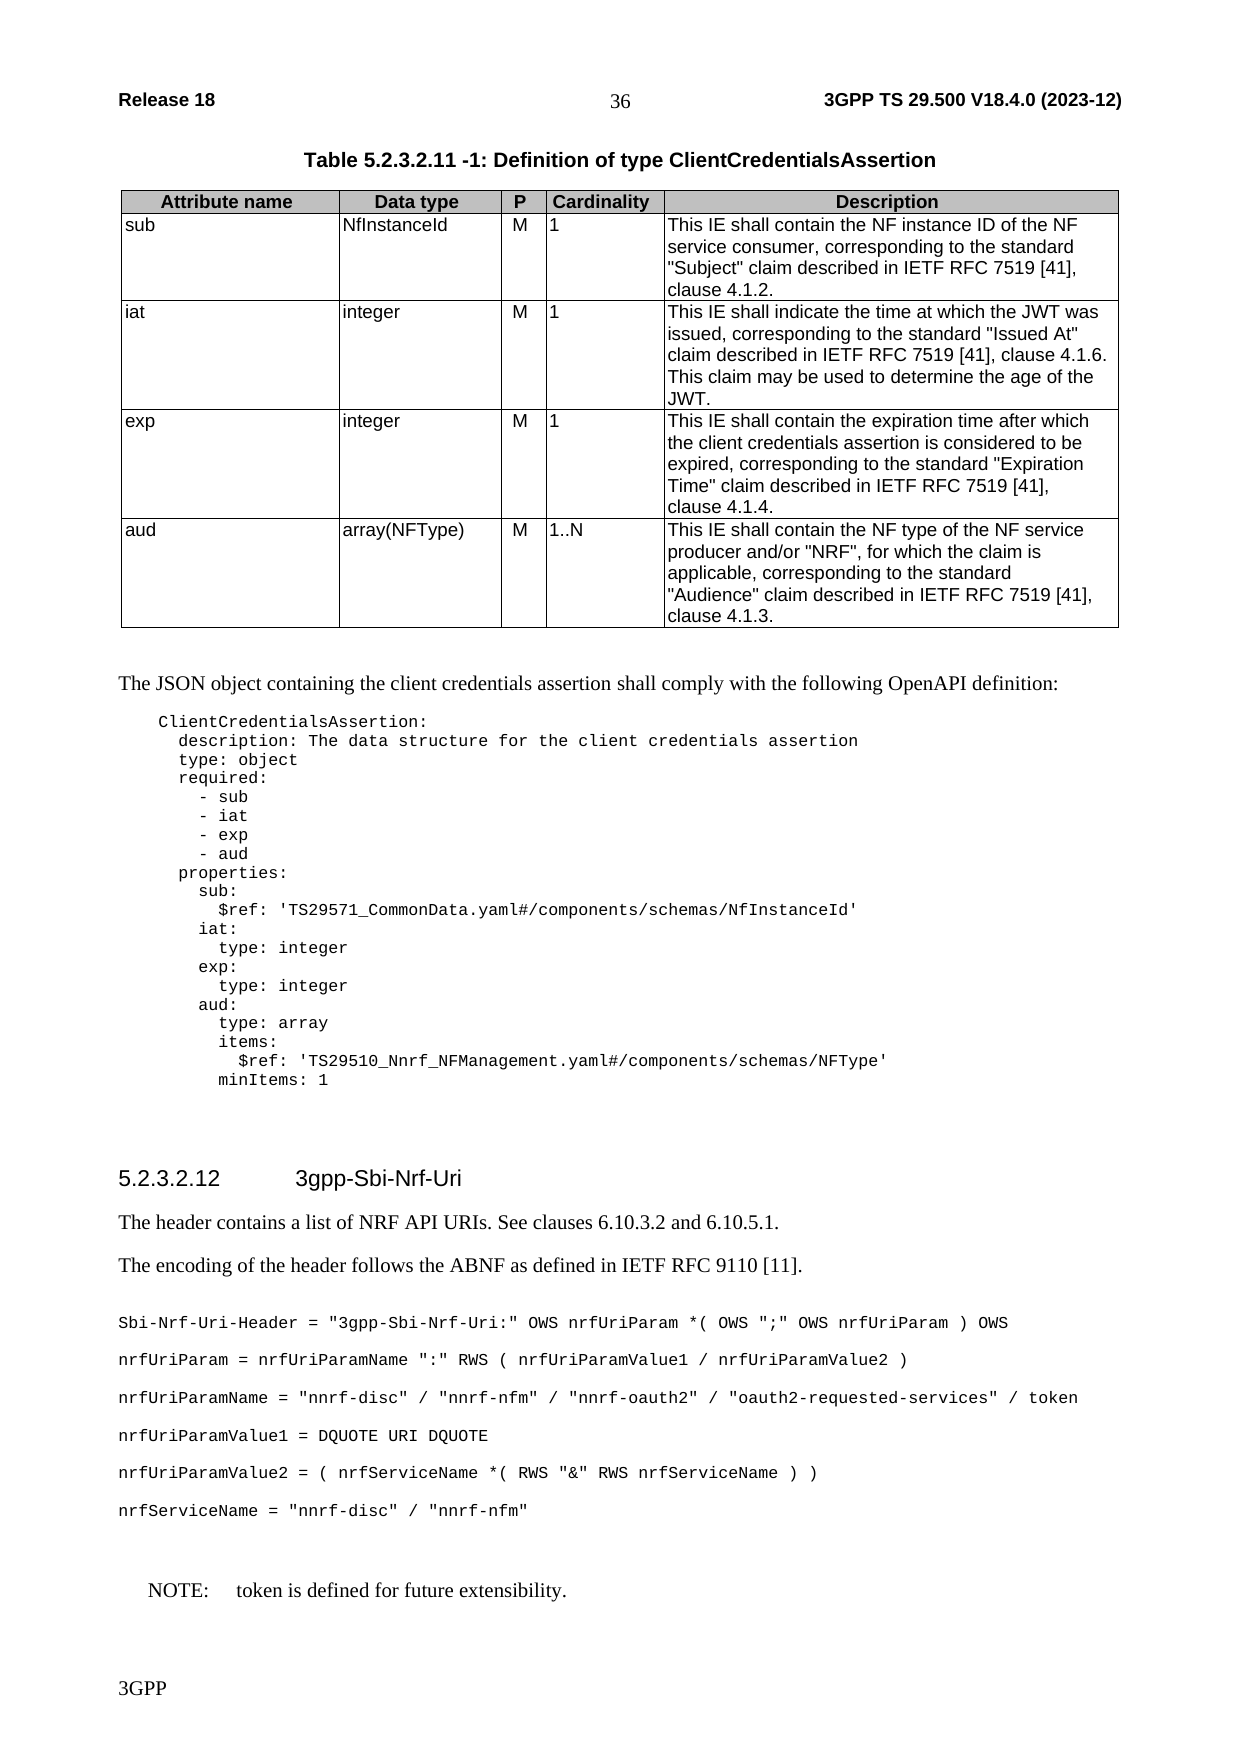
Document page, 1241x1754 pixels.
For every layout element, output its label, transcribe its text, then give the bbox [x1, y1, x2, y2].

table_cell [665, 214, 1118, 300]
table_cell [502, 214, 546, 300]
text nrfUriParam = nrfUriParamName ":" RWS ( nrfUriParamValue1 / nrfUriParamValue2 ) [118, 1352, 1122, 1371]
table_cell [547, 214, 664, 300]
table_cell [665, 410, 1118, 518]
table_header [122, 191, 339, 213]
text nrfServiceName = "nnrf-disc" / "nnrf-nfm" [118, 1503, 1122, 1522]
text The header contains a list of NRF API URIs. See clauses 6.10.3.2 and 6.10.5.1. [118, 1210, 1122, 1234]
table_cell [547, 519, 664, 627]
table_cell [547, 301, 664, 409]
text ClientCredentialsAssertion: [118, 713, 1122, 732]
text Sbi-Nrf-Uri-Header = "3gpp-Sbi-Nrf-Uri:" OWS nrfUriParam *( OWS ";" OWS nrfUriParam ) OWS [118, 1314, 1122, 1333]
text - exp [118, 826, 1122, 845]
text aud: [118, 996, 1122, 1015]
text nrfUriParamValue2 = ( nrfServiceName *( RWS "&" RWS nrfServiceName ) ) [118, 1465, 1122, 1484]
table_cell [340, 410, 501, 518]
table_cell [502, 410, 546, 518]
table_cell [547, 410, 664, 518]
text type: object [118, 751, 1122, 770]
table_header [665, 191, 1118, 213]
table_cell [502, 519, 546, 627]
text properties: [118, 864, 1122, 883]
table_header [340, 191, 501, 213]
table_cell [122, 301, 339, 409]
text $ref: 'TS29510_Nnrf_NFManagement.yaml#/components/schemas/NFType' [118, 1053, 1122, 1072]
text iat: [118, 921, 1122, 939]
text required: [118, 770, 1122, 789]
text exp: [118, 958, 1122, 977]
text minItems: 1 [118, 1072, 1122, 1090]
text sub: [118, 883, 1122, 902]
text The encoding of the header follows the ABNF as defined in IETF RFC 9110 [11]. [118, 1252, 1122, 1277]
text The JSON object containing the client credentials assertion shall comply with the following OpenAPI definition: [118, 671, 1122, 694]
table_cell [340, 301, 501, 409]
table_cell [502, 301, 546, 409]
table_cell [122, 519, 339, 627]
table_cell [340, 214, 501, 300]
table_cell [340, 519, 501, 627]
text NOTE: token is defined for future extensibility. [148, 1578, 1122, 1602]
text type: array [118, 1015, 1122, 1034]
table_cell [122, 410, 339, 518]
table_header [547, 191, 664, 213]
text items: [118, 1034, 1122, 1053]
text nrfUriParamValue1 = DQUOTE URI DQUOTE [118, 1427, 1122, 1446]
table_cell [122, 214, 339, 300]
text Table 5.2.3.2.11 -1: Definition of type ClientCredentialsAssertion [118, 147, 1122, 171]
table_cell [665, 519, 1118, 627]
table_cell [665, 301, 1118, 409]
text $ref: 'TS29571_CommonData.yaml#/components/schemas/NfInstanceId' [118, 902, 1122, 921]
text type: integer [118, 977, 1122, 996]
text description: The data structure for the client credentials assertion [118, 732, 1122, 751]
text type: integer [118, 939, 1122, 958]
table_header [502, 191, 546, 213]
text nrfUriParamName = "nnrf-disc" / "nnrf-nfm" / "nnrf-oauth2" / "oauth2-requested-services" / token [118, 1389, 1122, 1408]
text - aud [118, 845, 1122, 864]
text - sub [118, 789, 1122, 808]
subtitle 5.2.3.2.12 3gpp-Sbi-Nrf-Uri [118, 1164, 1122, 1191]
text - iat [118, 808, 1122, 826]
